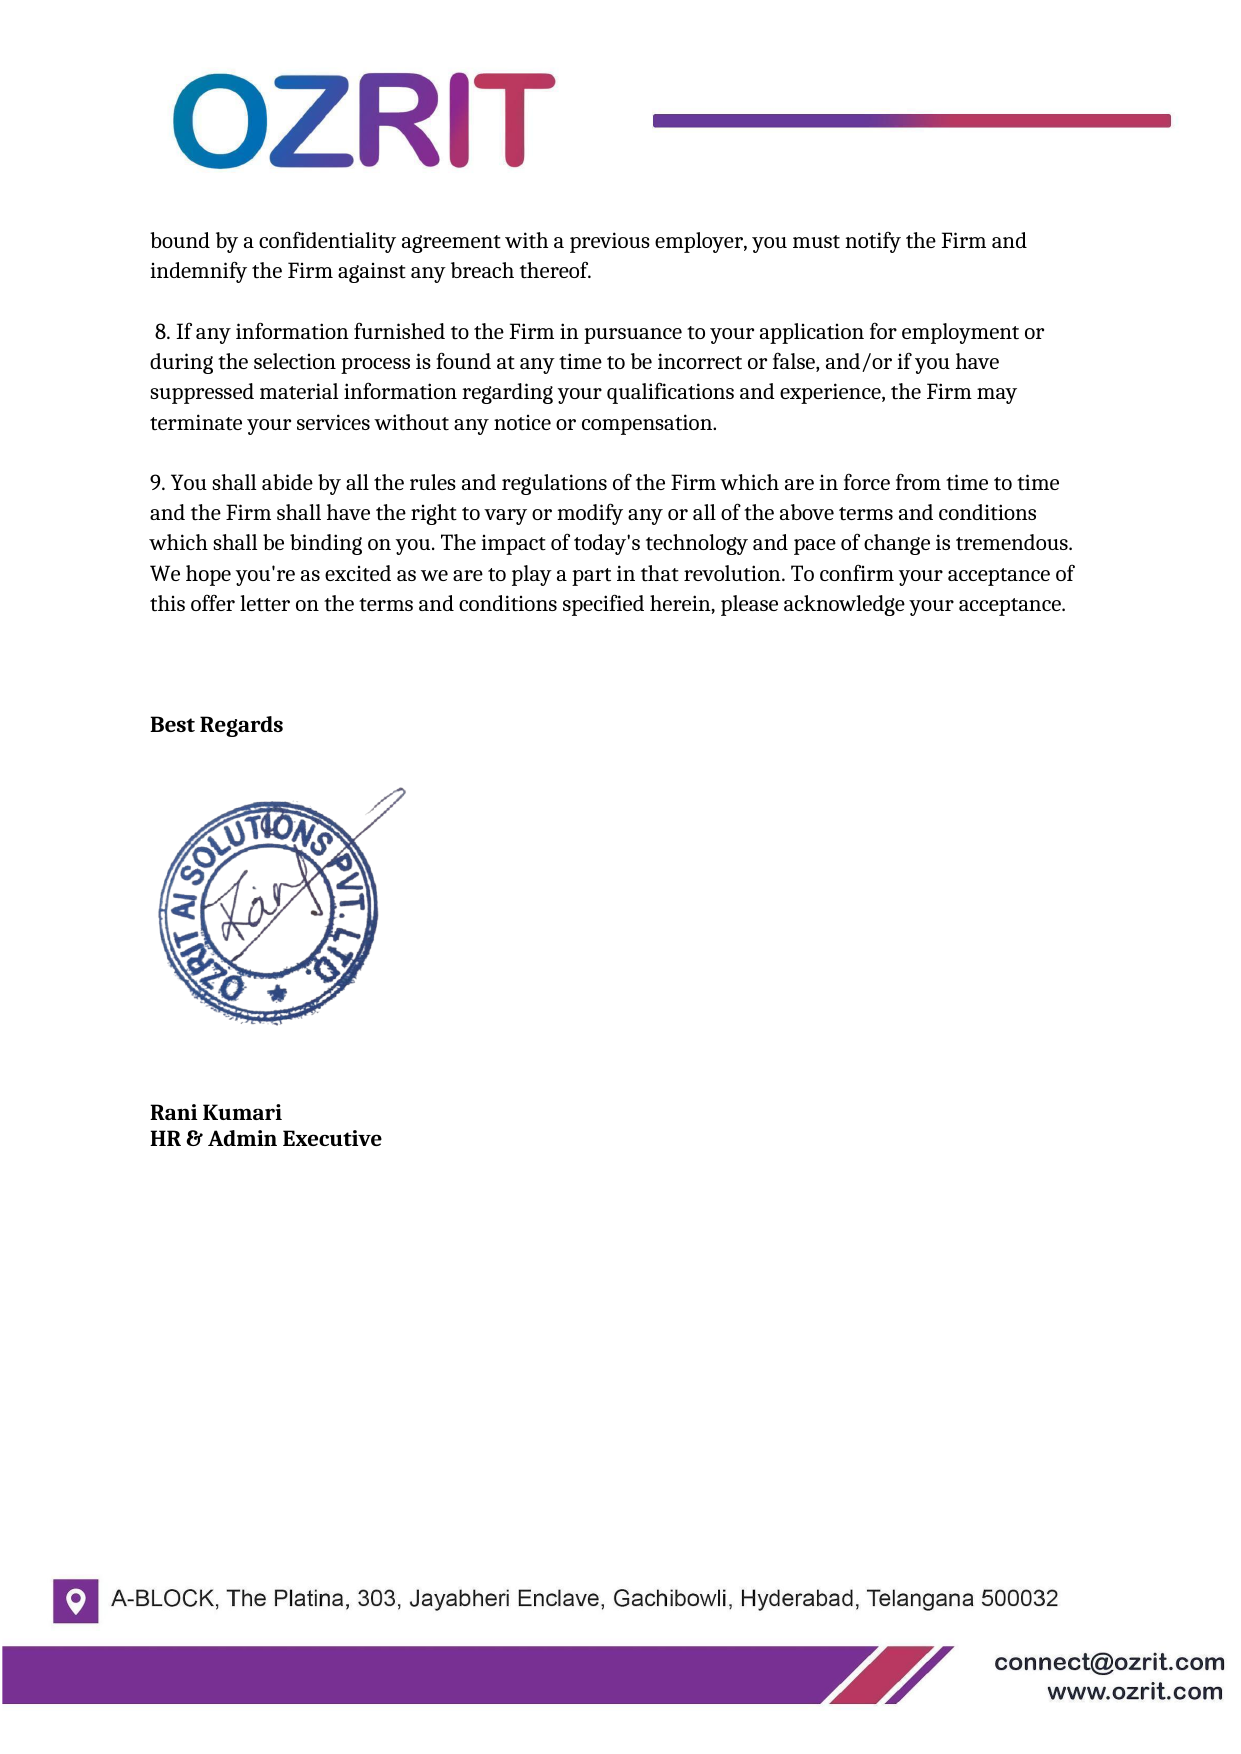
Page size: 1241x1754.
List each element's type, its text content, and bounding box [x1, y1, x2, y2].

text Best Regards [150, 711, 1090, 738]
text 9. You shall abide by all the rules and regulations of the Firm which are in force from time to time and the Firm shall have the right to vary or modify any or all of the above terms and conditions which shall be binding on you. The impact of today's technology and pace of change is tremendous. We hope you're as excited as we are to play a part in that revolution. To confirm your acceptance of this offer letter on the terms and conditions specified herein, please acknowledge your acceptance. [150, 470, 1090, 617]
picture [150, 737, 473, 1070]
text Rani Kumari [150, 1099, 1090, 1126]
picture [150, 35, 1188, 198]
text 8. If any information furnished to the Firm in pursuance to your application for employment or during the selection process is found at any time to be incorrect or false, and/or if you have suppressed material information regarding your qualifications and experience, the Firm may terminate your services without any notice or compensation. [150, 319, 1090, 436]
picture [2, 1550, 1241, 1725]
text HR & Admin Executive [150, 1126, 1090, 1152]
text bound by a confidentiality agreement with a previous employer, you must notify the Firm and indemnify the Firm against any breach thereof. [150, 228, 1090, 285]
